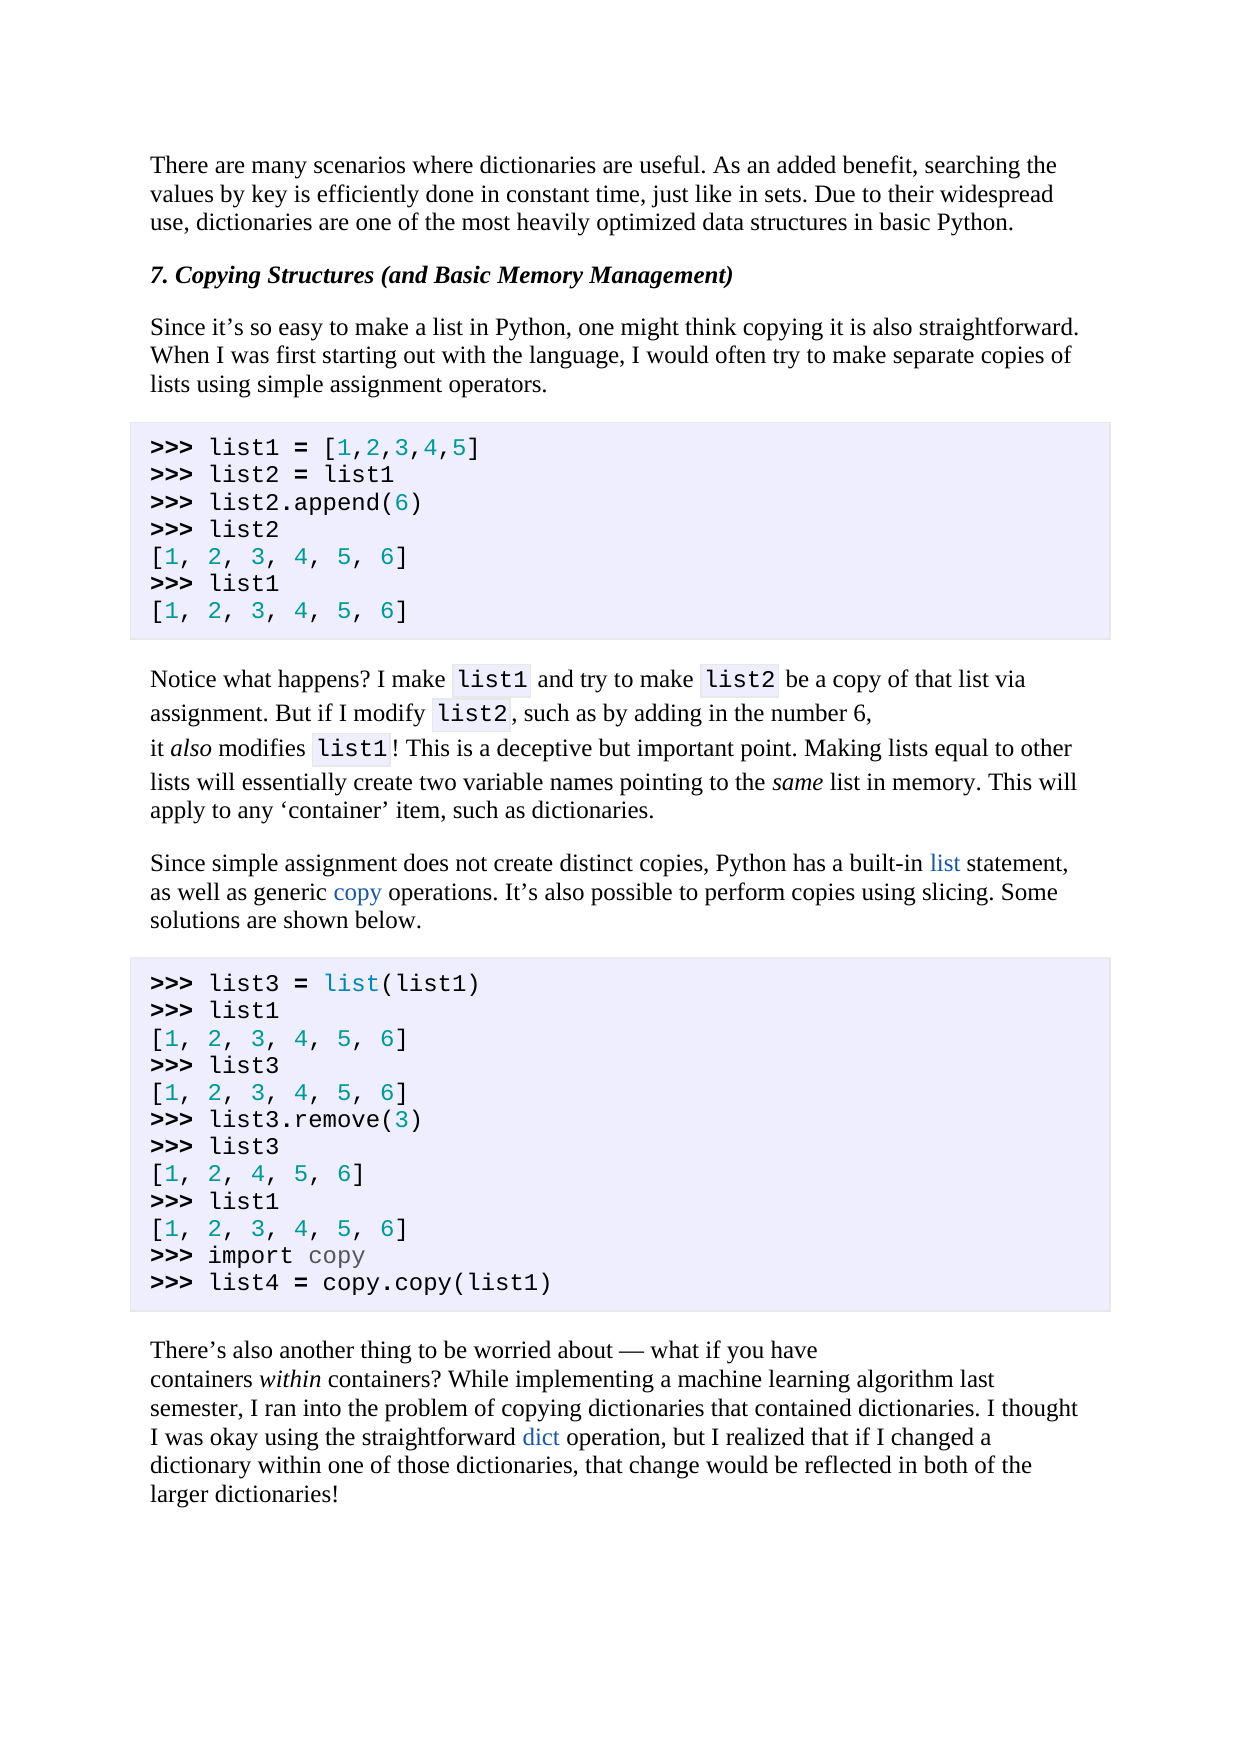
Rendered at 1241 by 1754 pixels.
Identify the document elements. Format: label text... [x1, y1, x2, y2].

text Since simple assignment does not create distinct copies, Python has a built-in list statement, as well as generic copy operations. It’s also possible to perform copies using slicing. Some solutions are shown below. [150, 848, 1090, 934]
text Notice what happens? I make list1 and try to make list2 be a copy of that list via assignment. But if I modify list2, such as by adding in the number 6, it also modifies list1! This is a deceptive but important point. Making lists equal to other lists will essentially create two variable names pointing to the same list in memory. This will apply to any ‘container’ item, such as dictionaries. [150, 663, 1090, 824]
text >>> list1 = [1,2,3,4,5] >>> list2 = list1 >>> list2.append(6) >>> list2 [1, 2, 3, 4, 5, 6] >>> list1 [1, 2, 3, 4, 5, 6] [131, 423, 1109, 638]
text 7. Copying Structures (and Basic Memory Management) [150, 260, 1090, 288]
text Since it’s so easy to make a list in Python, one might think copying it is also straightforward. When I was first starting out with the language, I would often try to make separate copies of lists using simple assignment operators. [150, 312, 1090, 398]
text There’s also another thing to be worried about — what if you have containers within containers? While implementing a machine learning algorithm last semester, I ran into the problem of copying dictionaries that contained dictionaries. I thought I was okay using the straightforward dict operation, but I realized that if I changed a dictionary within one of those dictionaries, that change would be reflected in both of the larger dictionaries! [150, 1335, 1090, 1508]
text >>> list3 = list(list1) >>> list1 [1, 2, 3, 4, 5, 6] >>> list3 [1, 2, 3, 4, 5, 6] >>> list3.remove(3) >>> list3 [1, 2, 4, 5, 6] >>> list1 [1, 2, 3, 4, 5, 6] >>> import copy >>> list4 = copy.copy(list1) [131, 959, 1109, 1310]
text There are many scenarios where dictionaries are useful. As an added benefit, searching the values by key is efficiently done in constant time, just like in sets. Due to their widespread use, dictionaries are one of the most heavily optimized data structures in basic Python. [150, 150, 1090, 236]
